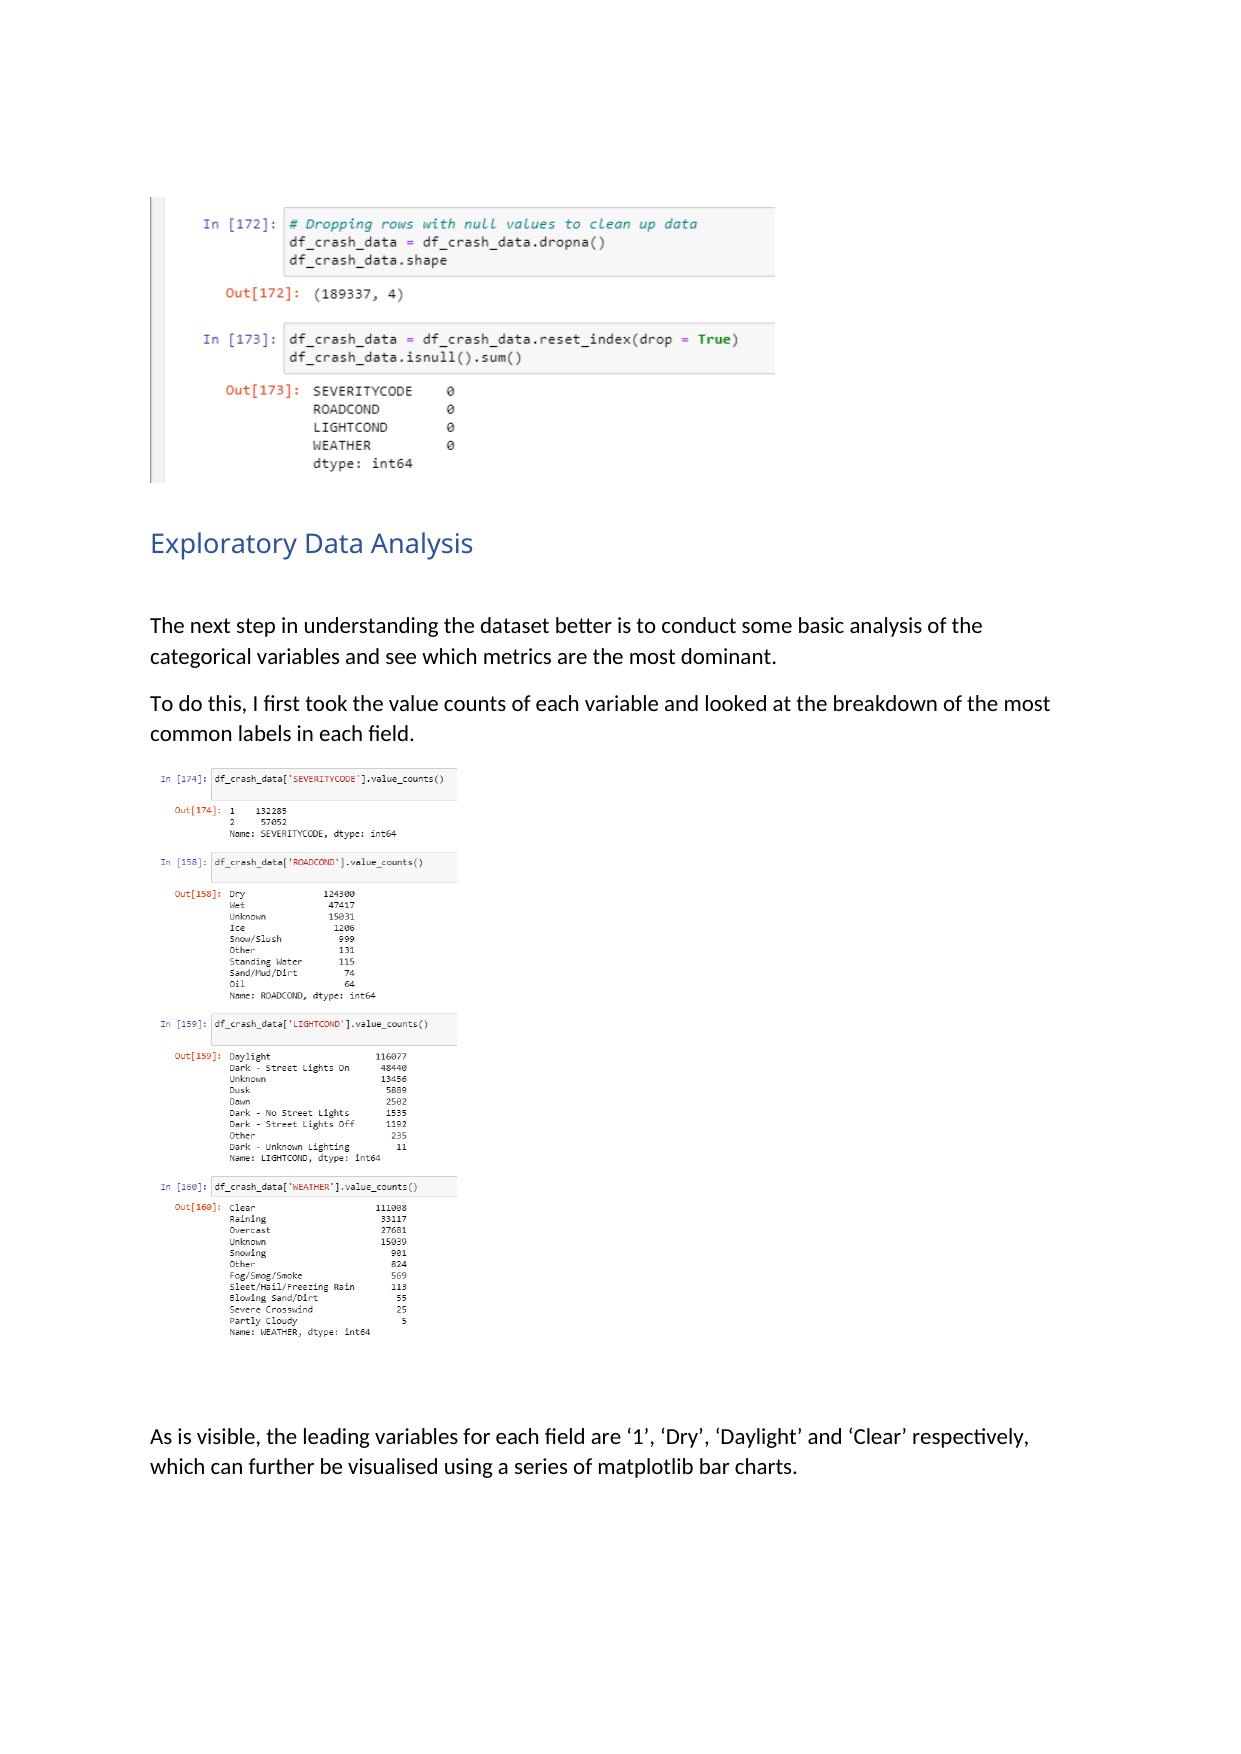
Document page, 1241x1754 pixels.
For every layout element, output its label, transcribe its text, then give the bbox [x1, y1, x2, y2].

text To do this, I first took the value counts of each variable and looked at the breakdown of the most common labels in each field. [150, 689, 1090, 747]
picture [150, 197, 775, 483]
subtitle Exploratory Data Analysis [150, 525, 1090, 562]
text As is visible, the leading variables for each field are ‘1’, ‘Dry’, ‘Daylight’ and ‘Clear’ respectively, which can further be visualised using a series of matplotlib bar charts. [150, 1422, 1090, 1480]
picture [150, 766, 458, 1349]
text The next step in understanding the dataset better is to conduct some basic analysis of the categorical variables and see which metrics are the most dominant. [150, 612, 1090, 670]
